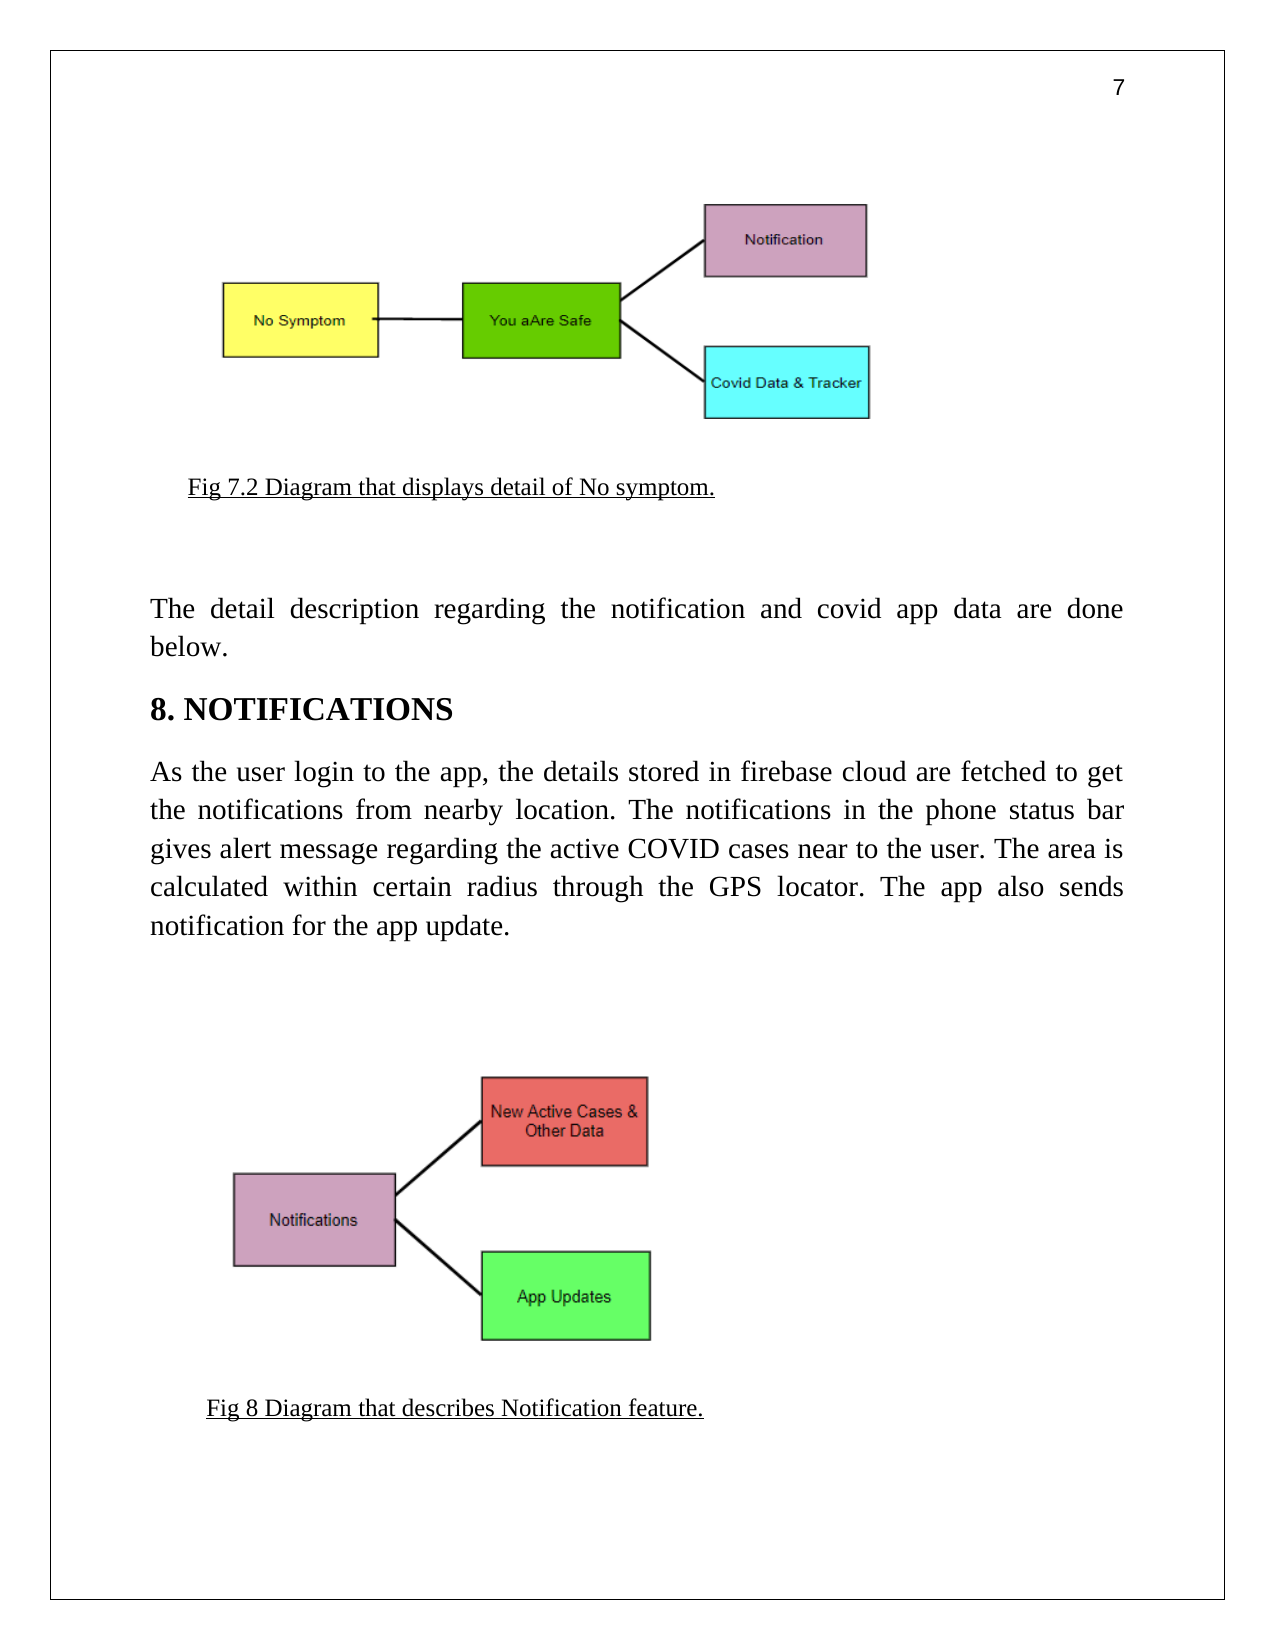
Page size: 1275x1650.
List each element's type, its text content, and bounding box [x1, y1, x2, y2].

picture [187, 150, 893, 448]
text Fig 7.2 Diagram that displays detail of No symptom. [187, 472, 1125, 501]
picture [187, 1032, 687, 1369]
text 8. NOTIFICATIONS [150, 689, 1125, 727]
text The detail description regarding the notification and covid app data are done below. [150, 591, 1125, 663]
text As the user login to the app, the details stored in firebase cloud are fetched to get the notifications from nearby location. The notifications in the phone status bar gives alert message regarding the active COVID cases near to the user. The area is calculated within certain radius through the GPS locator. The app also sends notification for the app update. [150, 754, 1125, 941]
text Fig 8 Diagram that describes Notification feature. [187, 1393, 1125, 1422]
